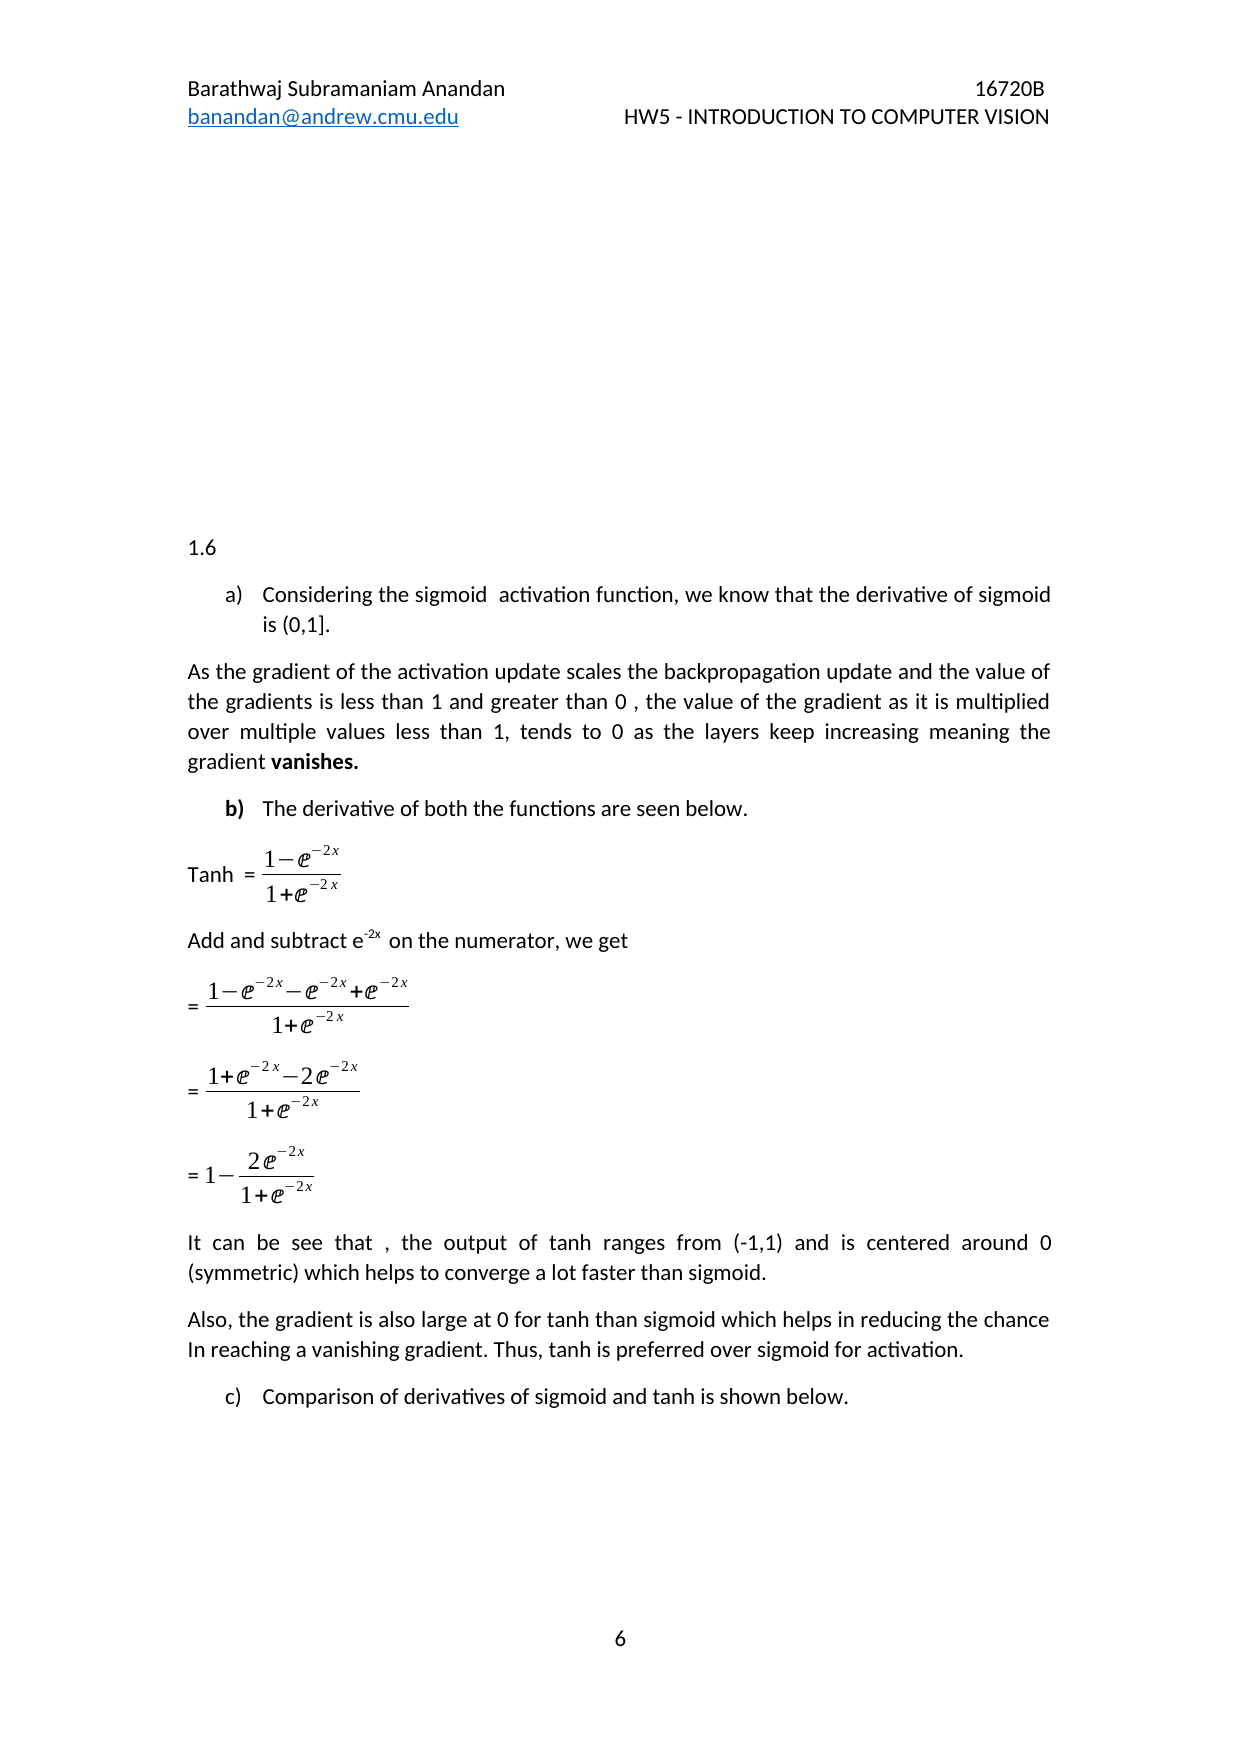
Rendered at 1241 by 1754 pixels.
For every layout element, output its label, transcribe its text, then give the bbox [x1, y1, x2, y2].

text It can be see that , the output of tanh ranges from (-1,1) and is centered around 0 (symmetric) which helps to converge a lot faster than sigmoid. [187, 1228, 1053, 1286]
text Also, the gradient is also large at 0 for tanh than sigmoid which helps in reducing the chance In reaching a vanishing gradient. Thus, tanh is preferred over sigmoid for activation. [187, 1305, 1053, 1363]
list Considering the sigmoid activation function, we know that the derivative of sigmoid is (0,1]. [225, 580, 1053, 638]
text = [187, 1143, 1053, 1209]
text = [187, 973, 1053, 1039]
text Tanh = [187, 841, 1053, 907]
text = [187, 1058, 1053, 1124]
text As the gradient of the activation update scales the backpropagation update and the value of the gradients is less than 1 and greater than 0 , the value of the gradient as it is multiplied over multiple values less than 1, tends to 0 as the layers keep increasing meaning the gradient vanishes. [187, 657, 1053, 775]
list The derivative of both the functions are seen below. [225, 794, 1053, 822]
list Comparison of derivatives of sigmoid and tanh is shown below. [225, 1382, 1053, 1410]
text Add and subtract e-2x on the numerator, we get [187, 926, 1053, 954]
text 1.6 [187, 533, 1053, 561]
